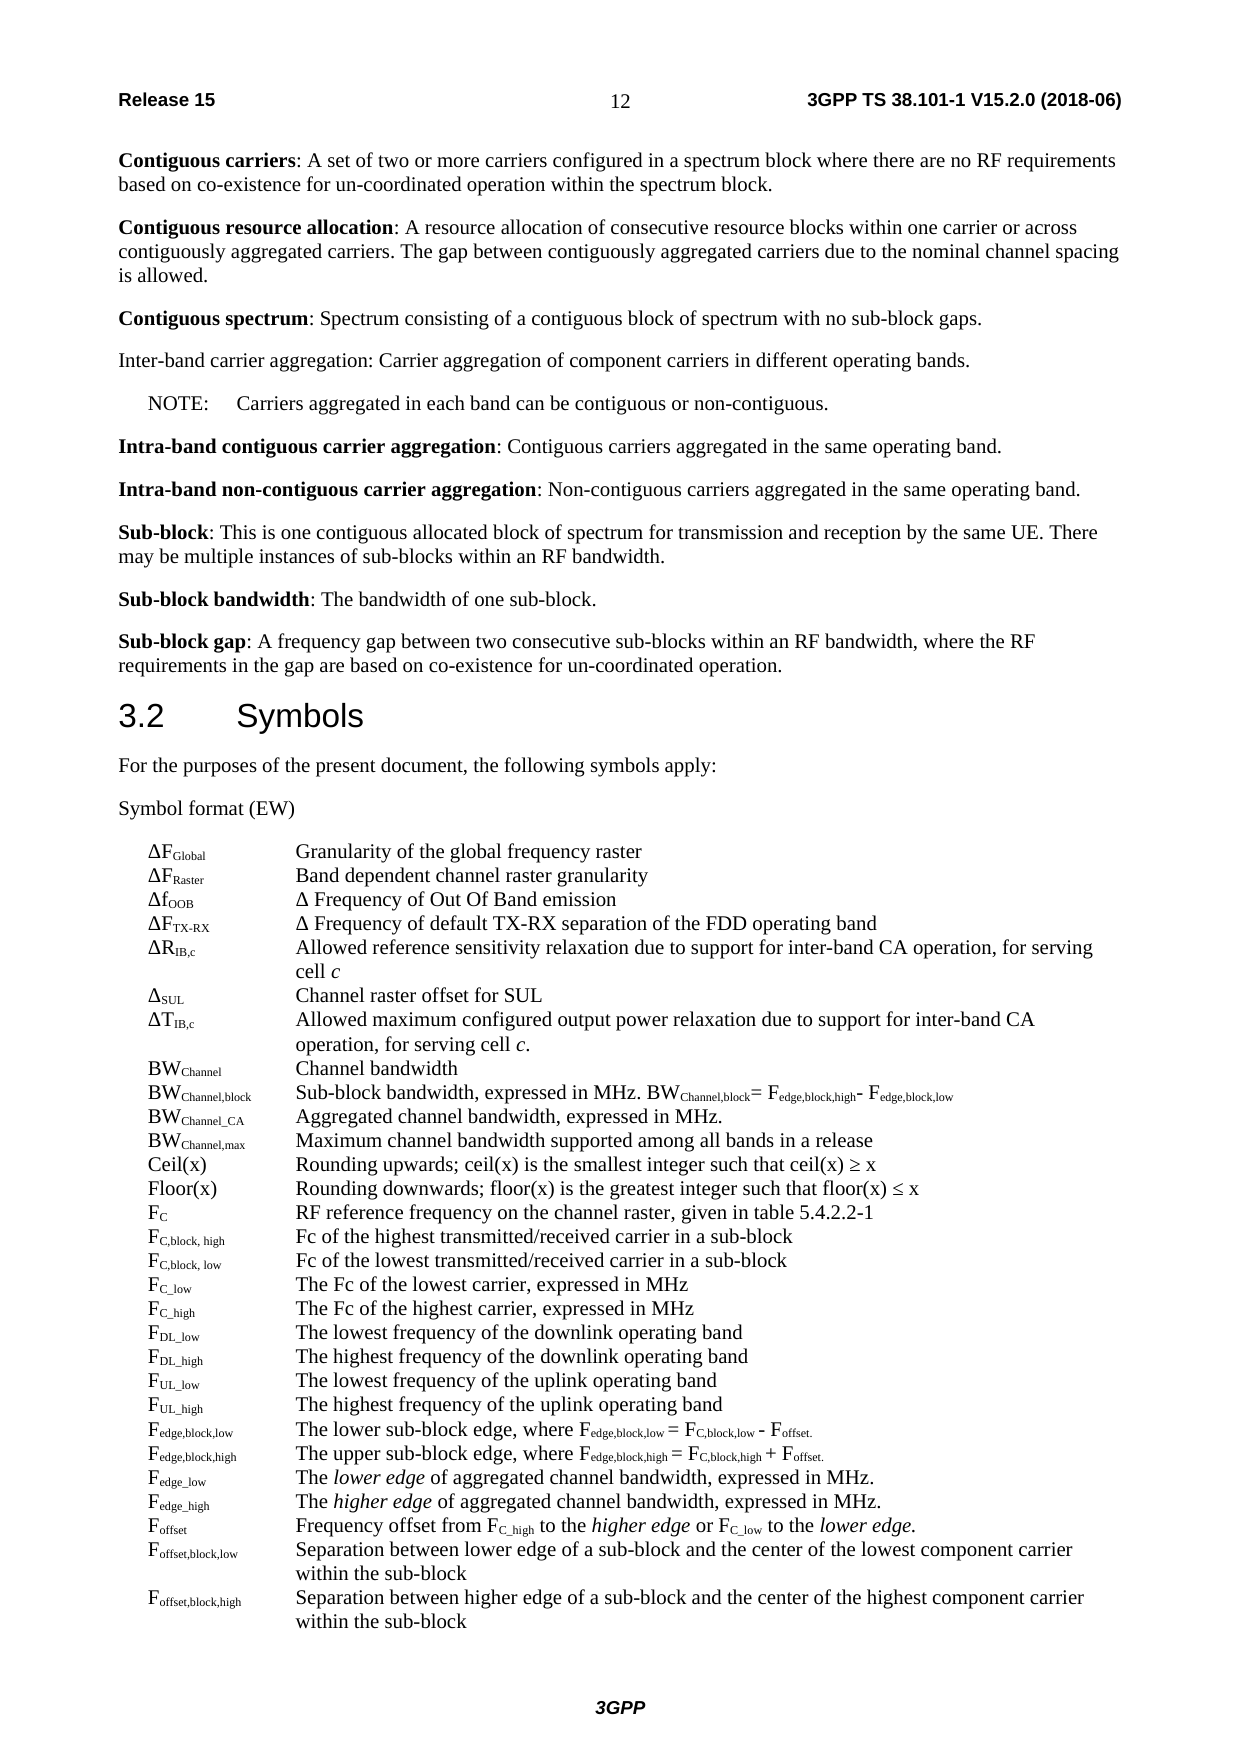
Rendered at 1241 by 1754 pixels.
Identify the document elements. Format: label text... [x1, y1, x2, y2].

text Contiguous carriers: A set of two or more carriers configured in a spectrum block where there are no RF requirements based on co-existence for un-coordinated operation within the spectrum block. [118, 148, 1122, 196]
text Sub-block gap: A frequency gap between two consecutive sub-blocks within an RF bandwidth, where the RF requirements in the gap are based on co-existence for un-coordinated operation. [118, 629, 1122, 677]
text BWChannel_CA Aggregated channel bandwidth, expressed in MHz. [148, 1104, 1122, 1128]
text ΔFRaster Band dependent channel raster granularity [148, 863, 1122, 887]
text FC RF reference frequency on the channel raster, given in table 5.4.2.2-1 [148, 1200, 1122, 1224]
text FC_low The Fc of the lowest carrier, expressed in MHz [148, 1272, 1122, 1296]
text Intra-band contiguous carrier aggregation: Contiguous carriers aggregated in the same operating band. [118, 434, 1122, 458]
text Sub-block: This is one contiguous allocated block of spectrum for transmission and reception by the same UE. There may be multiple instances of sub-blocks within an RF bandwidth. [118, 519, 1122, 568]
text Symbol format (EW) [118, 796, 1122, 820]
text Foffset,block,high Separation between higher edge of a sub-block and the center of the highest component carrier within the sub-block [148, 1585, 1122, 1633]
text ΔSUL Channel raster offset for SUL [148, 983, 1122, 1007]
text FDL_high The highest frequency of the downlink operating band [148, 1344, 1122, 1368]
text FC,block, high Fc of the highest transmitted/received carrier in a sub-block [148, 1224, 1122, 1248]
text BWChannel,block Sub-block bandwidth, expressed in MHz. BWChannel,block= Fedge,block,high- Fedge,block,low [148, 1079, 1122, 1104]
text Fedge,block,low The lower sub-block edge, where Fedge,block,low = FC,block,low - Foffset. [148, 1416, 1122, 1441]
text FC_high The Fc of the highest carrier, expressed in MHz [148, 1296, 1122, 1320]
text Ceil(x) Rounding upwards; ceil(x) is the smallest integer such that ceil(x) ≥ x [148, 1152, 1122, 1176]
text Floor(x) Rounding downwards; floor(x) is the greatest integer such that floor(x) ≤ x [148, 1176, 1122, 1200]
text ΔFTX-RX Δ Frequency of default TX-RX separation of the FDD operating band [148, 911, 1122, 935]
text ΔRIB,c Allowed reference sensitivity relaxation due to support for inter-band CA operation, for serving cell c [148, 935, 1122, 983]
text FUL_high The highest frequency of the uplink operating band [148, 1392, 1122, 1416]
text Foffset Frequency offset from FC_high to the higher edge or FC_low to the lower edge. [148, 1513, 1122, 1537]
text NOTE: Carriers aggregated in each band can be contiguous or non-contiguous. [148, 391, 1122, 415]
text Inter-band carrier aggregation: Carrier aggregation of component carriers in different operating bands. [118, 348, 1122, 372]
text ΔFGlobal Granularity of the global frequency raster [148, 839, 1122, 863]
text Sub-block bandwidth: The bandwidth of one sub-block. [118, 586, 1122, 611]
text ΔTIB,c Allowed maximum configured output power relaxation due to support for inter-band CA operation, for serving cell c. [148, 1007, 1122, 1056]
text Fedge,block,high The upper sub-block edge, where Fedge,block,high = FC,block,high + Foffset. [148, 1441, 1122, 1464]
text FDL_low The lowest frequency of the downlink operating band [148, 1320, 1122, 1344]
text ΔfOOB Δ Frequency of Out Of Band emission [148, 887, 1122, 911]
subtitle 3.2 Symbols [118, 696, 1122, 734]
text Fedge_low The lower edge of aggregated channel bandwidth, expressed in MHz. [148, 1464, 1122, 1489]
text Contiguous spectrum: Spectrum consisting of a contiguous block of spectrum with no sub-block gaps. [118, 306, 1122, 329]
text BWChannel Channel bandwidth [148, 1056, 1122, 1079]
text Fedge_high The higher edge of aggregated channel bandwidth, expressed in MHz. [148, 1489, 1122, 1513]
text BWChannel,max Maximum channel bandwidth supported among all bands in a release [148, 1128, 1122, 1152]
text Foffset,block,low Separation between lower edge of a sub-block and the center of the lowest component carrier within the sub-block [148, 1537, 1122, 1585]
text Intra-band non-contiguous carrier aggregation: Non-contiguous carriers aggregated in the same operating band. [118, 477, 1122, 501]
text Contiguous resource allocation: A resource allocation of consecutive resource blocks within one carrier or across contiguously aggregated carriers. The gap between contiguously aggregated carriers due to the nominal channel spacing is allowed. [118, 214, 1122, 287]
text FUL_low The lowest frequency of the uplink operating band [148, 1368, 1122, 1392]
text FC,block, low Fc of the lowest transmitted/received carrier in a sub-block [148, 1248, 1122, 1272]
text For the purposes of the present document, the following symbols apply: [118, 753, 1122, 777]
